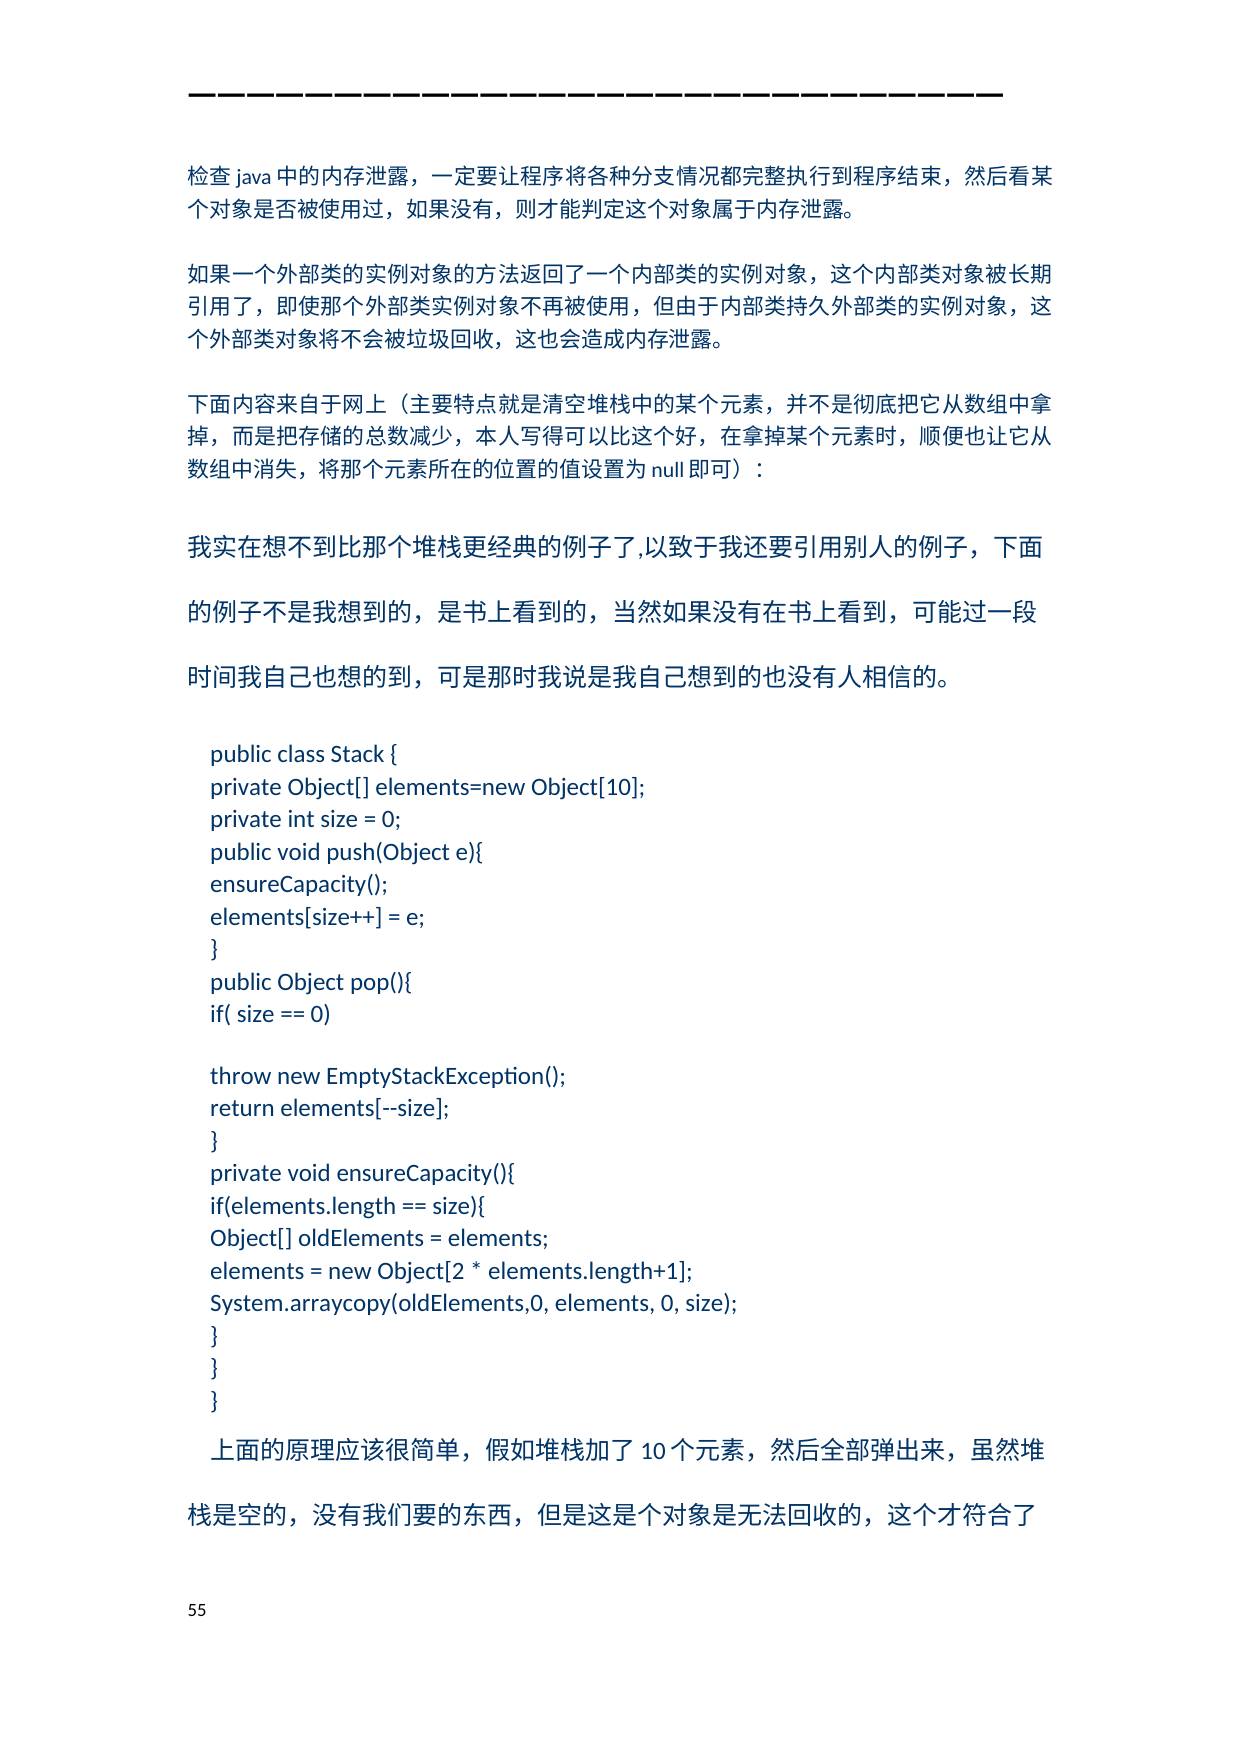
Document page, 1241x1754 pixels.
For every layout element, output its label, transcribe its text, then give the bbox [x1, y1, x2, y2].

text 我实在想不到比那个堆栈更经典的例子了,以致于我还要引用别人的例子，下面的例子不是我想到的，是书上看到的，当然如果没有在书上看到，可能过一段时间我自己也想的到，可是那时我说是我自己想到的也没有人相信的。 [187, 513, 1053, 708]
text 如果一个外部类的实例对象的方法返回了一个内部类的实例对象，这个内部类对象被长期引用了，即使那个外部类实例对象不再被使用，但由于内部类持久外部类的实例对象，这个外部类对象将不会被垃圾回收，这也会造成内存泄露。 [187, 256, 1053, 354]
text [187, 1059, 1053, 1546]
text 下面内容来自于网上（主要特点就是清空堆栈中的某个元素，并不是彻底把它从数组中拿掉，而是把存储的总数减少，本人写得可以比这个好，在拿掉某个元素时，顺便也让它从数组中消失，将那个元素所在的位置的值设置为null即可）： [187, 386, 1053, 484]
text public class Stack { private Object[] elements=new Object[10]; private int size = 0; public void push(Object e){ ensureCapacity(); elements[size++] = e; } public Object pop(){ if( size == 0) [187, 737, 1053, 1030]
text 检查java中的内存泄露，一定要让程序将各种分支情况都完整执行到程序结束，然后看某个对象是否被使用过，如果没有，则才能判定这个对象属于内存泄露。 [187, 159, 1053, 224]
